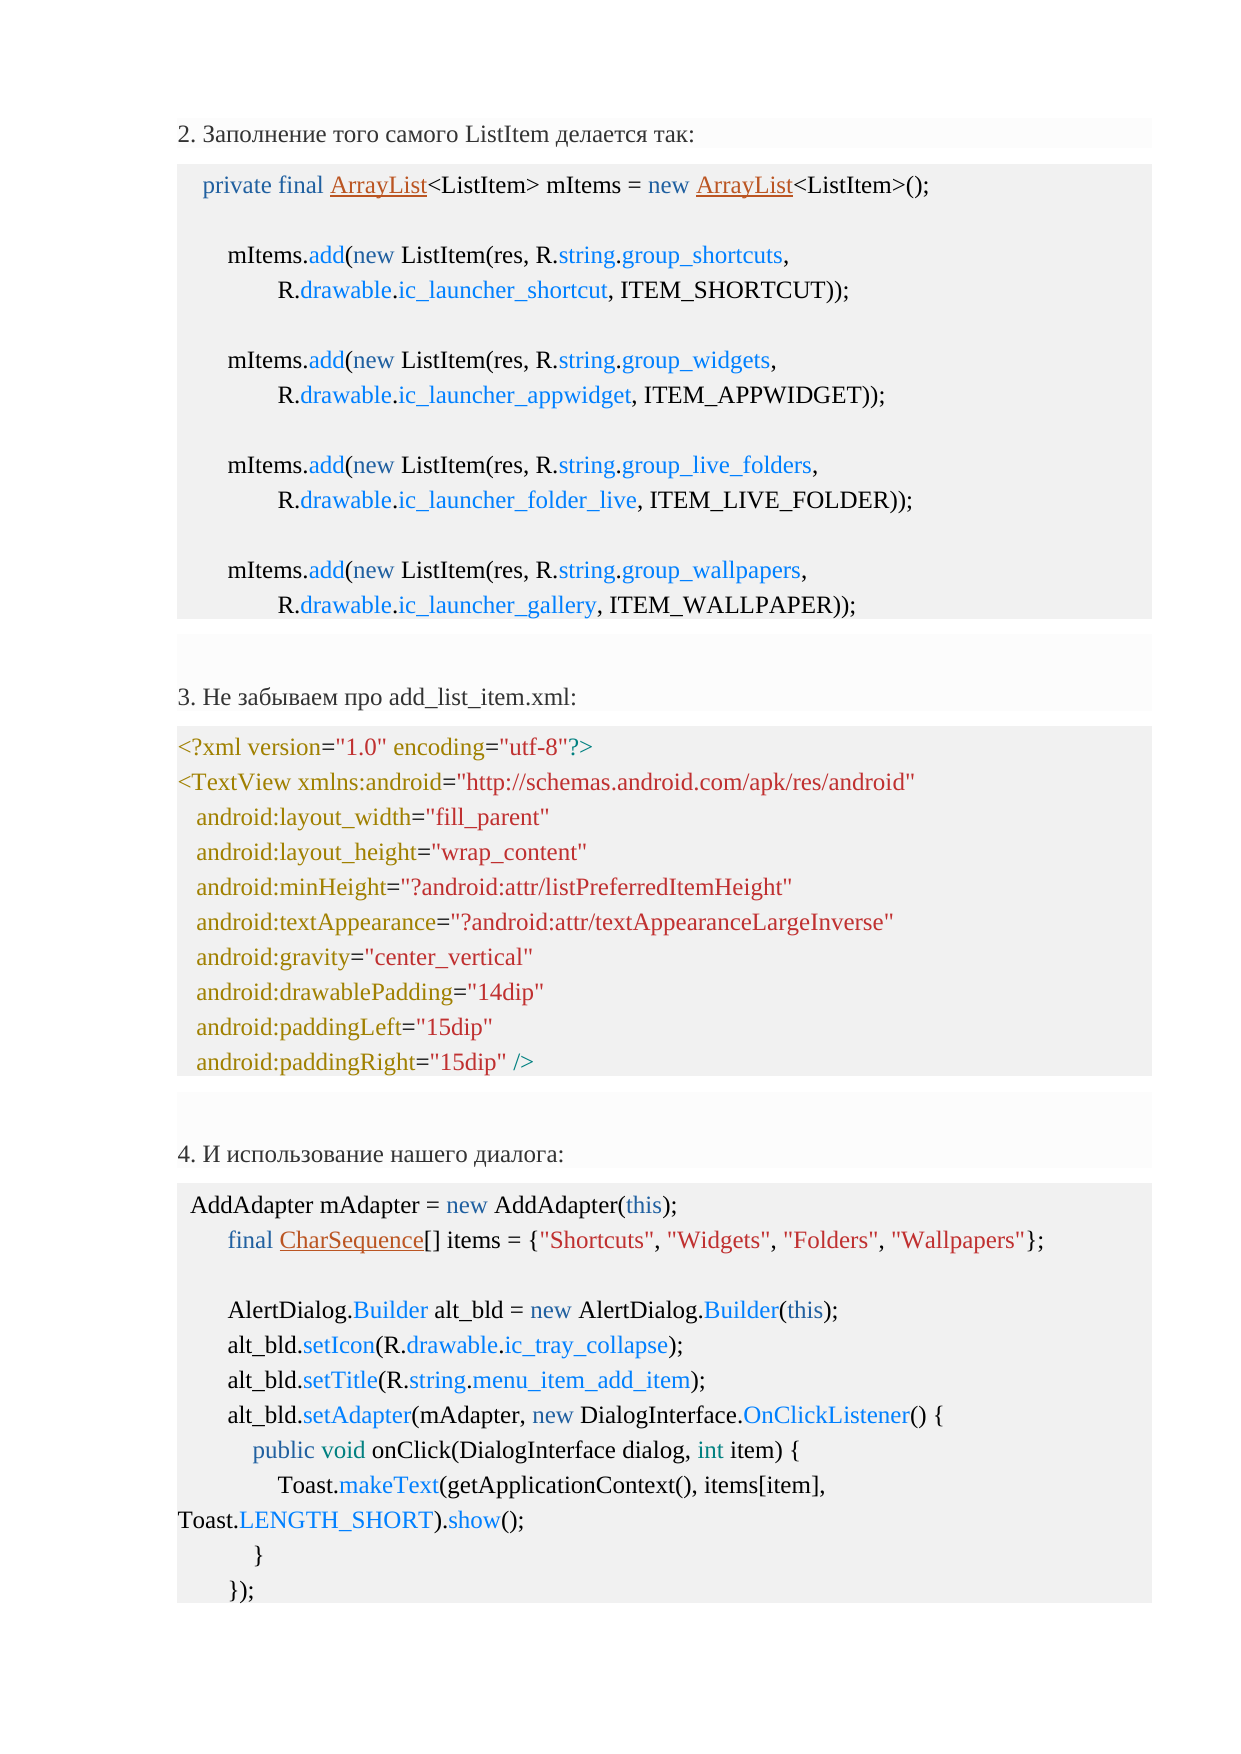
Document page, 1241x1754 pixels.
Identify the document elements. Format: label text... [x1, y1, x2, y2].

text <?xml version="1.0" encoding="utf-8"?> <TextView xmlns:android="http://schemas.android.com/apk/res/android" android:layout_width="fill_parent" android:layout_height="wrap_content" android:minHeight="?android:attr/listPreferredItemHeight" android:textAppearance="?android:attr/textAppearanceLargeInverse" android:gravity="center_vertical" android:drawablePadding="14dip" android:paddingLeft="15dip" android:paddingRight="15dip" /> [177, 726, 1152, 1076]
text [177, 1183, 1152, 1603]
text 2. Заполнение того самого ListItem делается так: [177, 118, 1152, 148]
text private final ArrayList<ListItem> mItems = new ArrayList<ListItem>(); mItems.add(new ListItem(res, R.string.group_shortcuts, R.drawable.ic_launcher_shortcut, ITEM_SHORTCUT)); mItems.add(new ListItem(res, R.string.group_widgets, R.drawable.ic_launcher_appwidget, ITEM_APPWIDGET)); mItems.add(new ListItem(res, R.string.group_live_folders, R.drawable.ic_launcher_folder_live, ITEM_LIVE_FOLDER)); mItems.add(new ListItem(res, R.string.group_wallpapers, R.drawable.ic_launcher_gallery, ITEM_WALLPAPER)); [177, 164, 1152, 619]
text 4. И использование нашего диалога: [177, 1138, 1152, 1168]
text 3. Не забываем про add_list_item.xml: [177, 680, 1152, 711]
